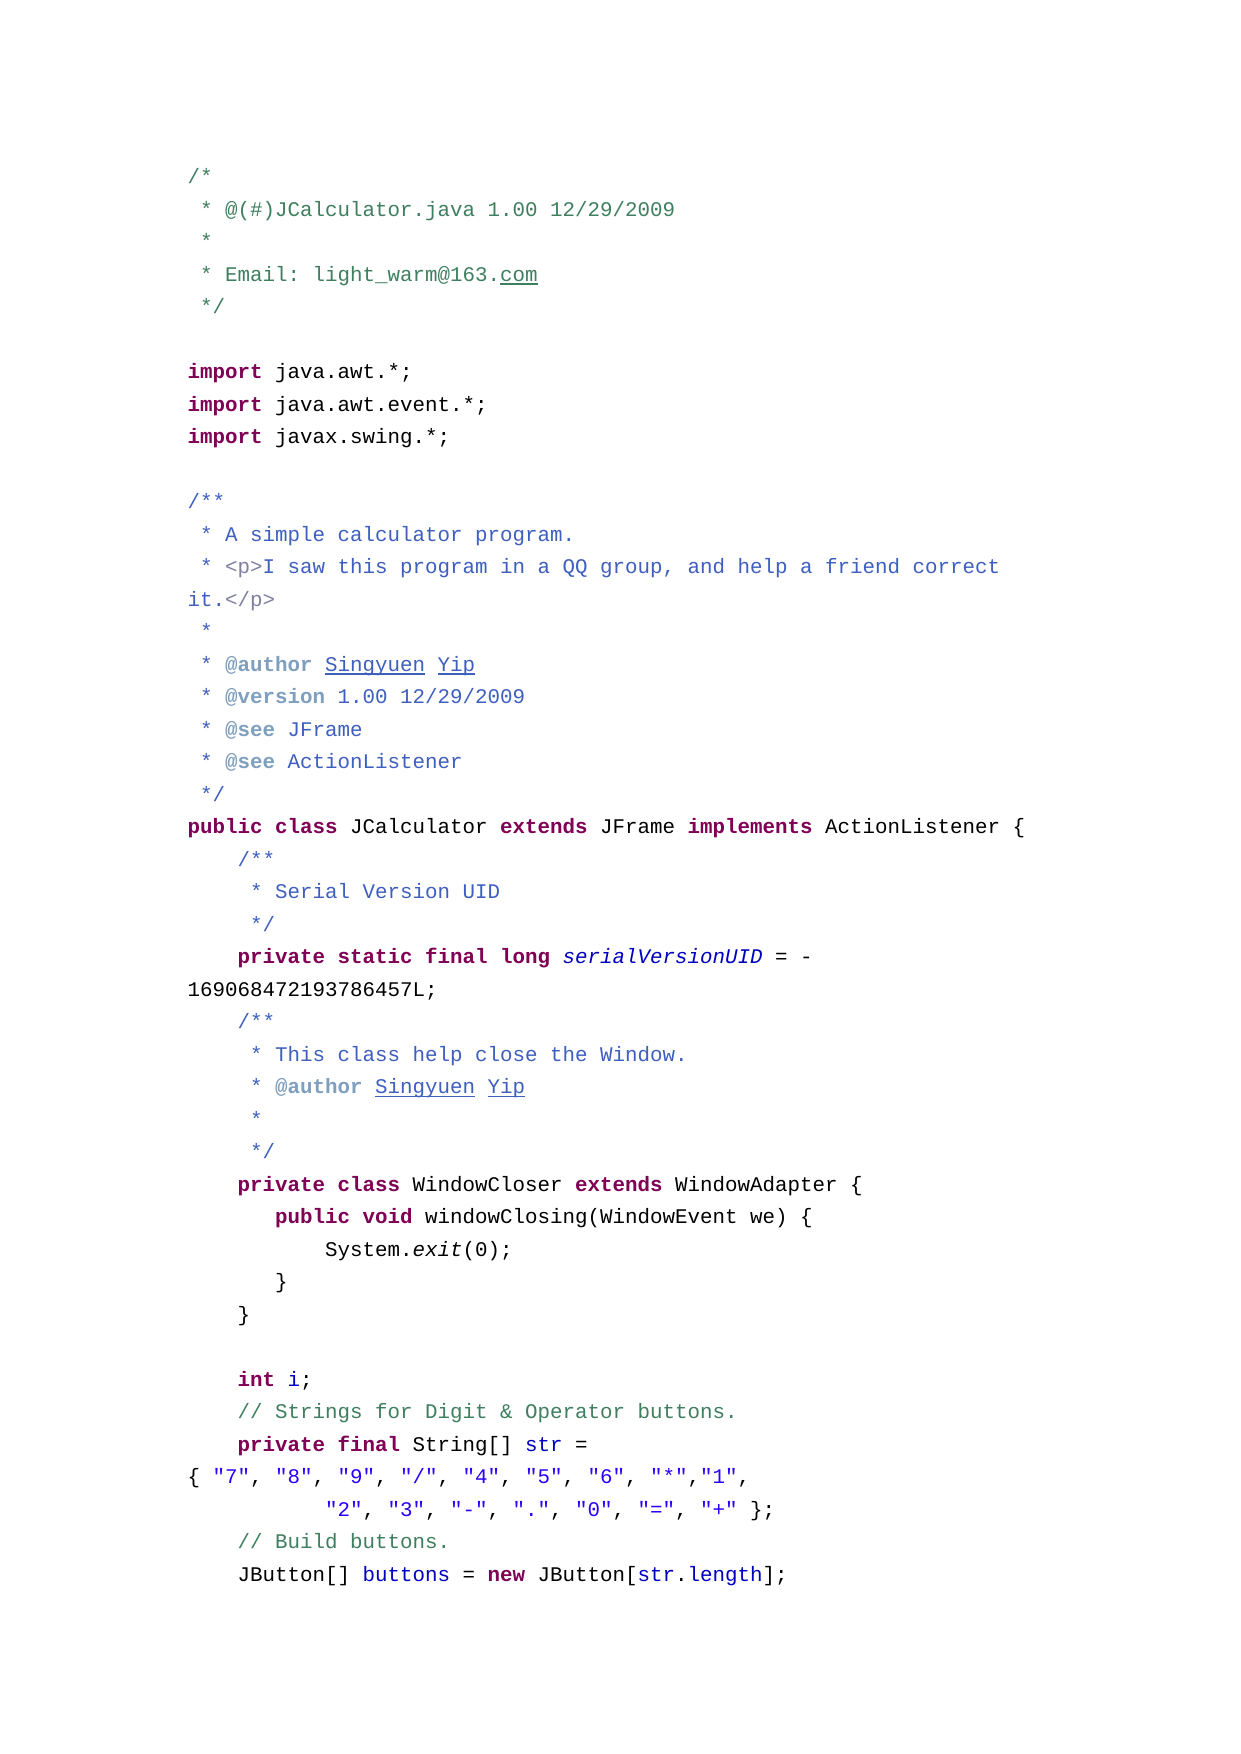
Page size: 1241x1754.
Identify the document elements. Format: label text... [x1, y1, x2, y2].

text public void windowClosing(WindowEvent we) { [187, 1202, 1053, 1234]
text */ [187, 1137, 1053, 1169]
text * @author Singyuen Yip [187, 1072, 1053, 1104]
text JButton[] buttons = new JButton[str.length]; [187, 1559, 1053, 1592]
text import javax.swing.*; [187, 422, 1053, 454]
text */ [187, 909, 1053, 942]
text /** [187, 487, 1053, 519]
text * Email: light_warm@163.com [187, 259, 1053, 292]
text * Serial Version UID [187, 877, 1053, 909]
text * <p>I saw this program in a QQ group, and help a friend correct it.</p> [187, 552, 1053, 617]
text import java.awt.event.*; [187, 389, 1053, 422]
text /* [187, 162, 1053, 194]
text "2", "3", "-", ".", "0", "=", "+" }; [187, 1494, 1053, 1527]
text int i; [187, 1364, 1053, 1397]
text public class JCalculator extends JFrame implements ActionListener { [187, 812, 1053, 844]
text * @see JFrame [187, 714, 1053, 747]
text * @(#)JCalculator.java 1.00 12/29/2009 [187, 194, 1053, 227]
text } [187, 1299, 1053, 1332]
text * [187, 227, 1053, 259]
text */ [187, 292, 1053, 324]
text * [187, 1104, 1053, 1137]
text */ [187, 779, 1053, 812]
text private static final long serialVersionUID = -169068472193786457L; [187, 942, 1053, 1007]
text * @version 1.00 12/29/2009 [187, 682, 1053, 714]
text /** [187, 844, 1053, 877]
text * This class help close the Window. [187, 1039, 1053, 1072]
text /** [187, 1007, 1053, 1039]
text } [187, 1267, 1053, 1299]
text private final String[] str = { "7", "8", "9", "/", "4", "5", "6", "*","1", [187, 1429, 1053, 1494]
text * [187, 617, 1053, 649]
text // Strings for Digit & Operator buttons. [187, 1397, 1053, 1429]
text import java.awt.*; [187, 357, 1053, 389]
text // Build buttons. [187, 1527, 1053, 1559]
text * @author Singyuen Yip [187, 649, 1053, 682]
text * A simple calculator program. [187, 519, 1053, 552]
text private class WindowCloser extends WindowAdapter { [187, 1169, 1053, 1202]
text * @see ActionListener [187, 747, 1053, 779]
text System.exit(0); [187, 1234, 1053, 1267]
